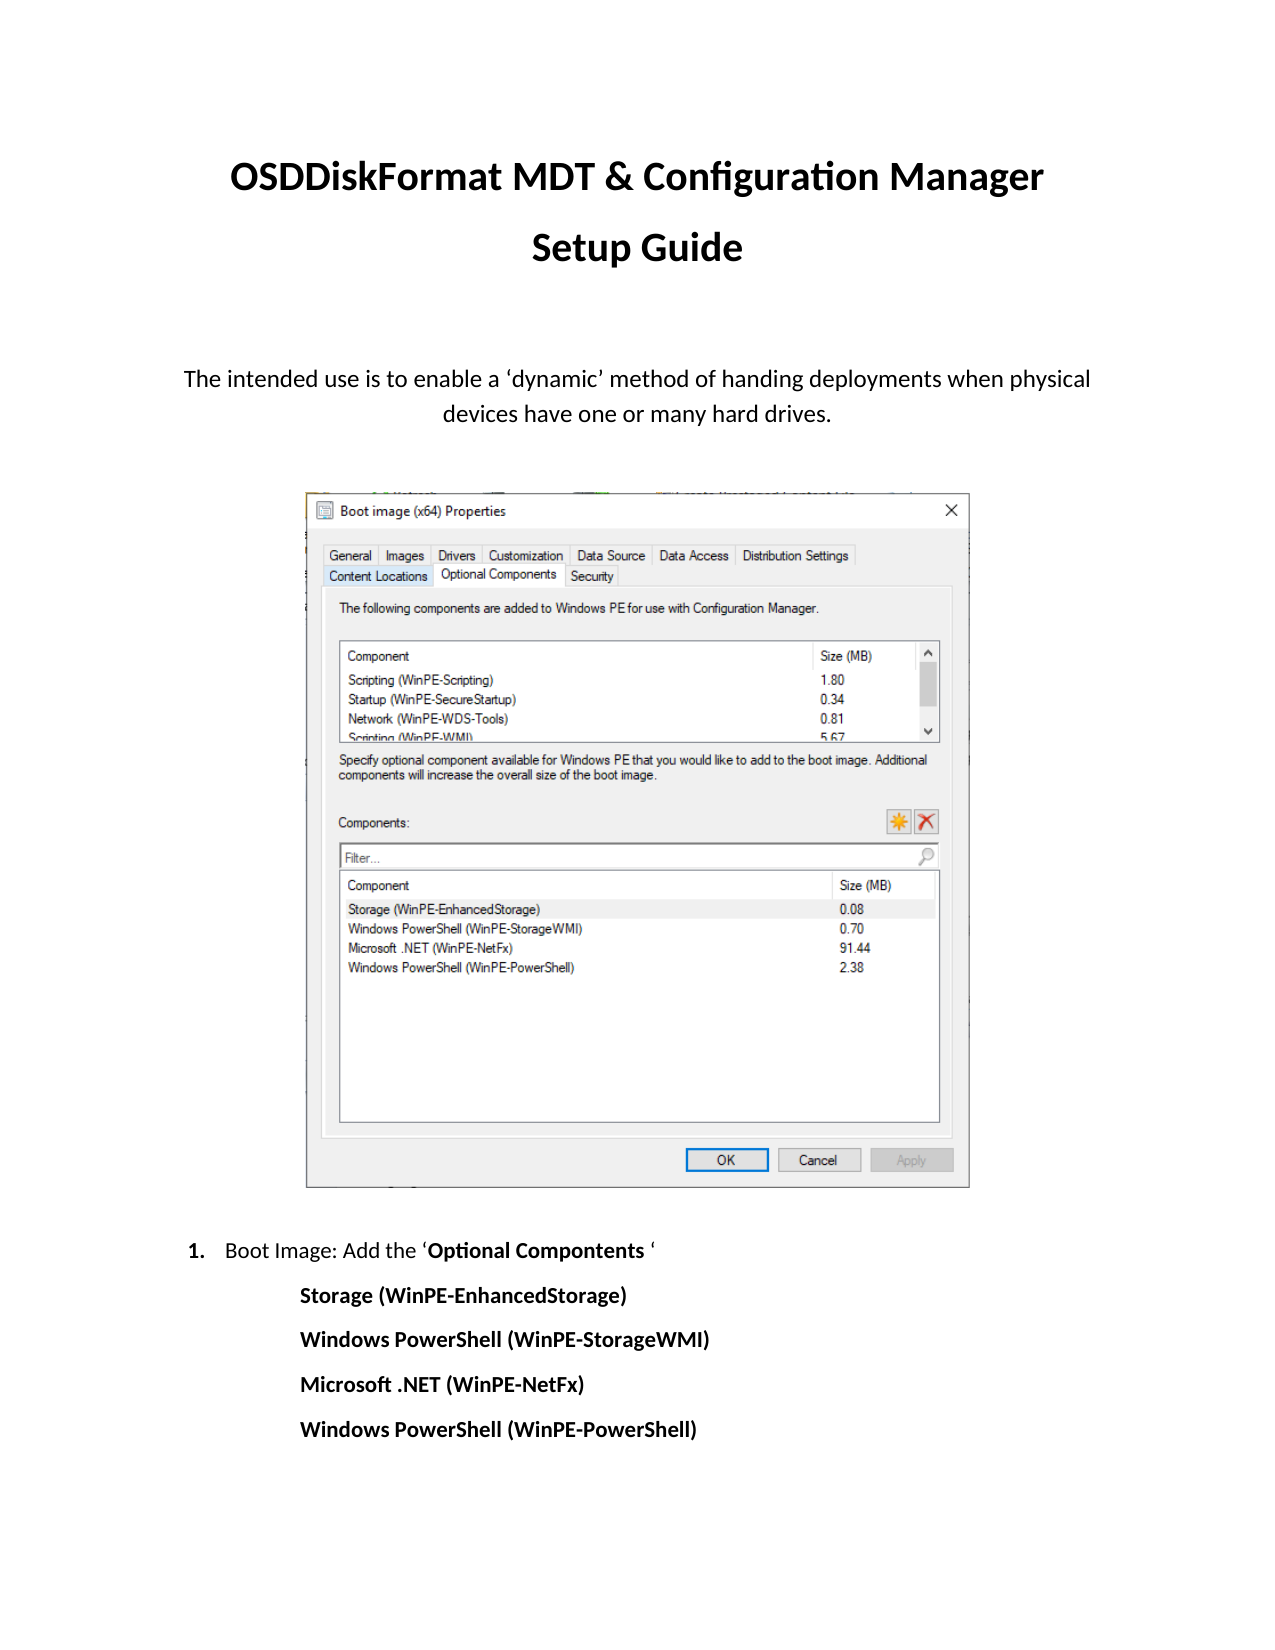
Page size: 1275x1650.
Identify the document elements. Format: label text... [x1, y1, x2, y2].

text Microsoft .NET (WinPE-NetFx) [225, 1370, 1125, 1398]
text Storage (WinPE-EnhancedStorage) [225, 1281, 1125, 1309]
picture [305, 492, 970, 1188]
text OSDDiskFormat MDT & Configuration Manager [150, 150, 1125, 201]
list Boot Image: Add the ‘Optional Compontents ‘ [187, 1236, 1125, 1264]
text Windows PowerShell (WinPE-StorageWMI) [225, 1326, 1125, 1353]
text The intended use is to enable a ‘dynamic’ method of handing deployments when physical devices have one or many hard drives. [150, 363, 1125, 428]
text Windows PowerShell (WinPE-PowerShell) [225, 1415, 1125, 1443]
text Setup Guide [150, 221, 1125, 272]
